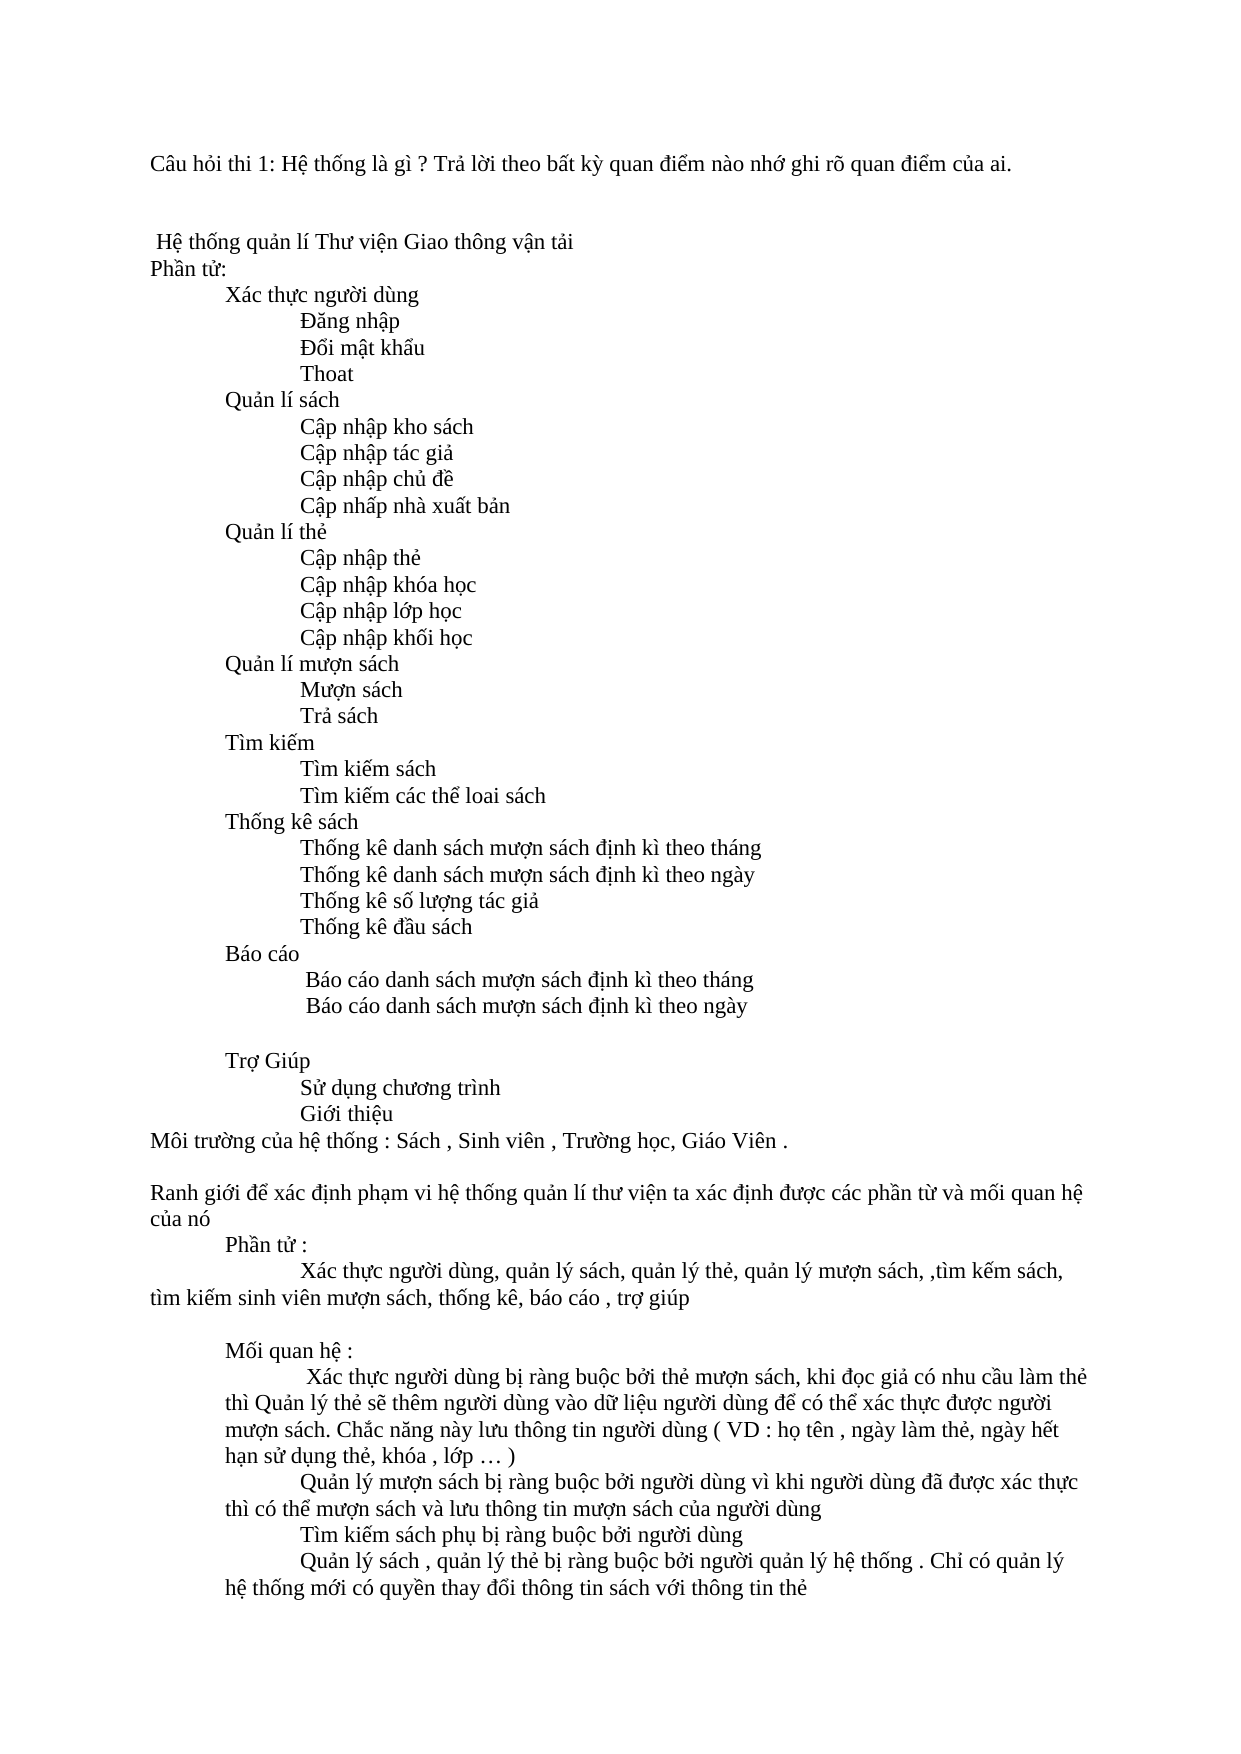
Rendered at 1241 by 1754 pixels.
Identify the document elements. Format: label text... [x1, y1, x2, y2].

text Phần tử: [150, 254, 1090, 281]
text Xác thực người dùng [150, 281, 1090, 307]
text Cập nhập khối học [150, 623, 1090, 650]
text Phần tử : [150, 1231, 1090, 1258]
text Cập nhập lớp học [150, 597, 1090, 623]
text Cập nhập kho sách [150, 413, 1090, 439]
text Thống kê số lượng tác giả [150, 887, 1090, 913]
text Tìm kiếm [150, 729, 1090, 755]
text Quản lí sách [150, 386, 1090, 413]
text Xác thực người dùng bị ràng buộc bởi thẻ mượn sách, khi đọc giả có nhu cầu làm thẻ thì Quản lý thẻ sẽ thêm người dùng vào dữ liệu người dùng để có thể xác thực được người mượn sách. Chắc năng này lưu thông tin người dùng ( VD : họ tên , ngày làm thẻ, ngày hết hạn sử dụng thẻ, khóa , lớp … ) [225, 1363, 1090, 1468]
text Cập nhập chủ đề [150, 465, 1090, 492]
text Quản lý sách , quản lý thẻ bị ràng buộc bởi người quản lý hệ thống . Chỉ có quản lý hệ thống mới có quyền thay đổi thông tin sách với thông tin thẻ [225, 1547, 1090, 1600]
text Cập nhập khóa học [150, 571, 1090, 597]
text Thống kê danh sách mượn sách định kì theo ngày [150, 861, 1090, 887]
text Giới thiệu [150, 1100, 1090, 1127]
text Thoat [150, 360, 1090, 386]
text Quản lí mượn sách [150, 650, 1090, 676]
text Tìm kiếm các thể loai sách [150, 782, 1090, 808]
text Báo cáo [150, 940, 1090, 966]
text Tìm kiếm sách [150, 755, 1090, 782]
text Thống kê đầu sách [225, 913, 1090, 940]
text Báo cáo danh sách mượn sách định kì theo tháng [150, 966, 1090, 992]
text Mối quan hệ : [150, 1337, 1090, 1363]
text Đổi mật khẩu [150, 334, 1090, 360]
text Cập nhập tác giả [150, 439, 1090, 465]
text Báo cáo danh sách mượn sách định kì theo ngày [150, 992, 1090, 1019]
text Mượn sách [150, 676, 1090, 703]
text Thống kê danh sách mượn sách định kì theo tháng [150, 834, 1090, 861]
text Hệ thống quản lí Thư viện Giao thông vận tải [150, 228, 1090, 254]
text Tìm kiếm sách phụ bị ràng buộc bởi người dùng [225, 1521, 1090, 1547]
text Xác thực người dùng, quản lý sách, quản lý thẻ, quản lý mượn sách, ,tìm kếm sách, tìm kiếm sinh viên mượn sách, thống kê, báo cáo , trợ giúp [150, 1258, 1090, 1310]
text Trợ Giúp [150, 1048, 1090, 1074]
text Thống kê sách [150, 808, 1090, 834]
text Đăng nhập [150, 307, 1090, 334]
text Môi trường của hệ thống : Sách , Sinh viên , Trường học, Giáo Viên . [150, 1127, 1090, 1153]
text Ranh giới để xác định phạm vi hệ thống quản lí thư viện ta xác định được các phần từ và mối quan hệ của nó [150, 1178, 1090, 1231]
text Trả sách [150, 703, 1090, 729]
text Câu hỏi thi 1: Hệ thống là gì ? Trả lời theo bất kỳ quan điểm nào nhớ ghi rõ quan điểm của ai. [150, 150, 1090, 176]
text Quản lí thẻ [150, 518, 1090, 544]
text Sử dụng chương trình [150, 1074, 1090, 1100]
text Quản lý mượn sách bị ràng buộc bởi người dùng vì khi người dùng đã được xác thực thì có thể mượn sách và lưu thông tin mượn sách của người dùng [225, 1468, 1090, 1521]
text Cập nhập thẻ [150, 544, 1090, 571]
text Cập nhấp nhà xuất bản [150, 492, 1090, 518]
